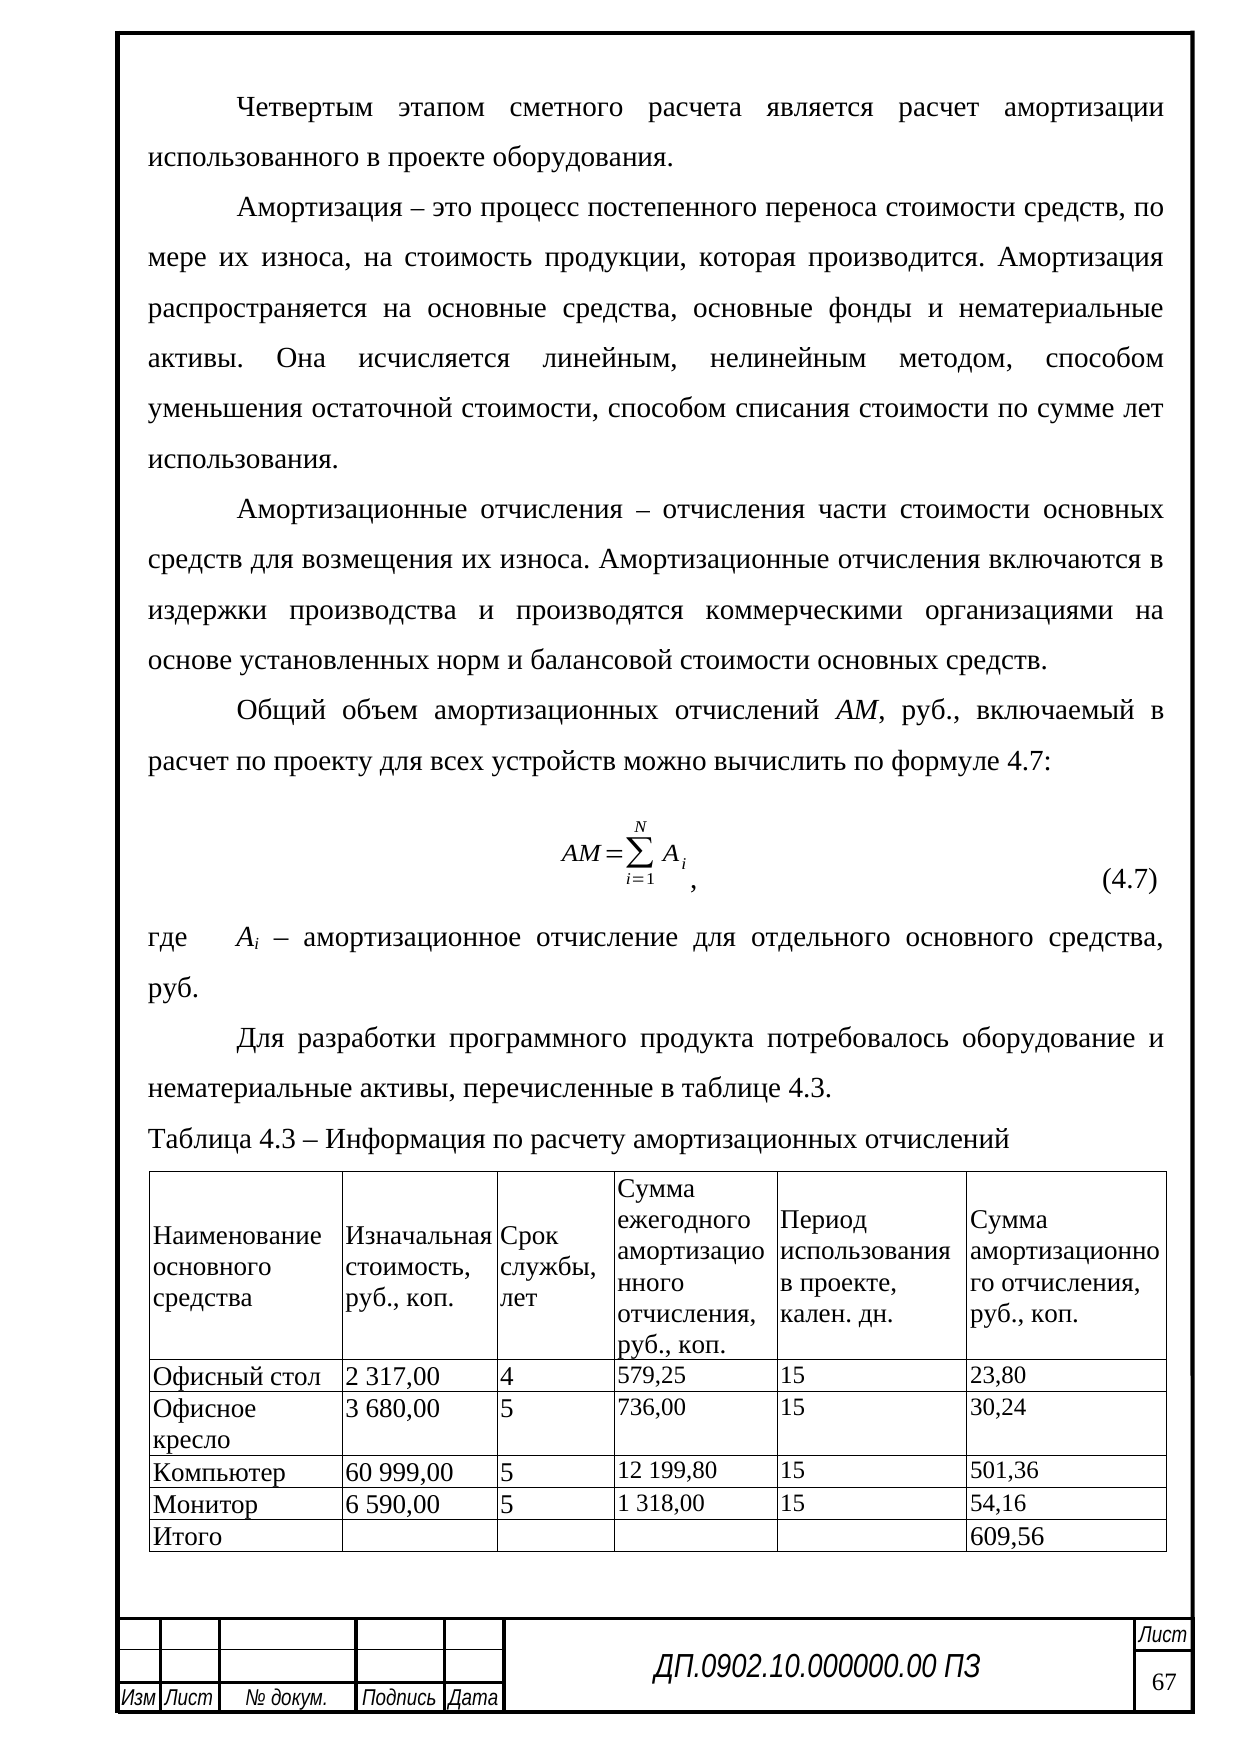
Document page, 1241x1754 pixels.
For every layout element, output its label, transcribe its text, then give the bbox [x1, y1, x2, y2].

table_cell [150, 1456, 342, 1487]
text , (4.7) [118, 818, 1194, 894]
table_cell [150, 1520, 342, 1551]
text Амортизационные отчисления – отчисления части стоимости основных средств для возмещения их износа. Амортизационные отчисления включаются в издержки производства и производятся коммерческими организациями на основе установленных норм и балансовой стоимости основных средств. [148, 491, 1164, 676]
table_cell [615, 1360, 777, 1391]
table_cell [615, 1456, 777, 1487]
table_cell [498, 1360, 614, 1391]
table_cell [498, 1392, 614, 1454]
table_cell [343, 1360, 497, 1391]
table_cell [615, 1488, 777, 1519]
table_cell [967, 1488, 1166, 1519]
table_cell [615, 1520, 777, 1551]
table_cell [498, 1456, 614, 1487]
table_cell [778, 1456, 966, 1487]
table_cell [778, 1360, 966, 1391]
text Амортизация – это процесс постепенного переноса стоимости средств, по мере их износа, на стоимость продукции, которая производится. Амортизация распространяется на основные средства, основные фонды и нематериальные активы. Она исчисляется линейным, нелинейным методом, способом уменьшения остаточной стоимости, способом списания стоимости по сумме лет использования. [148, 189, 1164, 474]
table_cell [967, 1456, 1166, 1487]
text где Аi – амортизационное отчисление для отдельного основного средства, руб. [148, 919, 1164, 1003]
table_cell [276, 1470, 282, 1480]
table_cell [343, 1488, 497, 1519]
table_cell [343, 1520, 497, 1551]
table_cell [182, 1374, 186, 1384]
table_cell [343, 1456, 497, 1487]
text Четвертым этапом сметного расчета является расчет амортизации использованного в проекте оборудования. [148, 89, 1164, 172]
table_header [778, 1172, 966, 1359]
text Общий объем амортизационных отчислений АМ, руб., включаемый в расчет по проекту для всех устройств можно вычислить по формуле 4.7: [148, 692, 1164, 776]
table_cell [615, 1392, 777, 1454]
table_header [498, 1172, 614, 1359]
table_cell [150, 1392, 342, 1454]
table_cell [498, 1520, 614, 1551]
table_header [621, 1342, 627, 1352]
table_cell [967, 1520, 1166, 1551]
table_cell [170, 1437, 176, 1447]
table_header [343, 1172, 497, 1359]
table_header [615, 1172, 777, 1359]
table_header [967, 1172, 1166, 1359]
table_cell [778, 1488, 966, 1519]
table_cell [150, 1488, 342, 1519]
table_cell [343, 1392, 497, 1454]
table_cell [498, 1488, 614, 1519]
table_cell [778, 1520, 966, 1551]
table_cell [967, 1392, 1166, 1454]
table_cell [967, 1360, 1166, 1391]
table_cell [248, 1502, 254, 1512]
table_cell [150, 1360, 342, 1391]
text Для разработки программного продукта потребовалось оборудование и нематериальные активы, перечисленные в таблице 4.3. [148, 1020, 1164, 1104]
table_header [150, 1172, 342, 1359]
text Таблица 4.3 – Информация по расчету амортизационных отчислений [148, 1121, 1106, 1154]
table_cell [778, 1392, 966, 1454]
